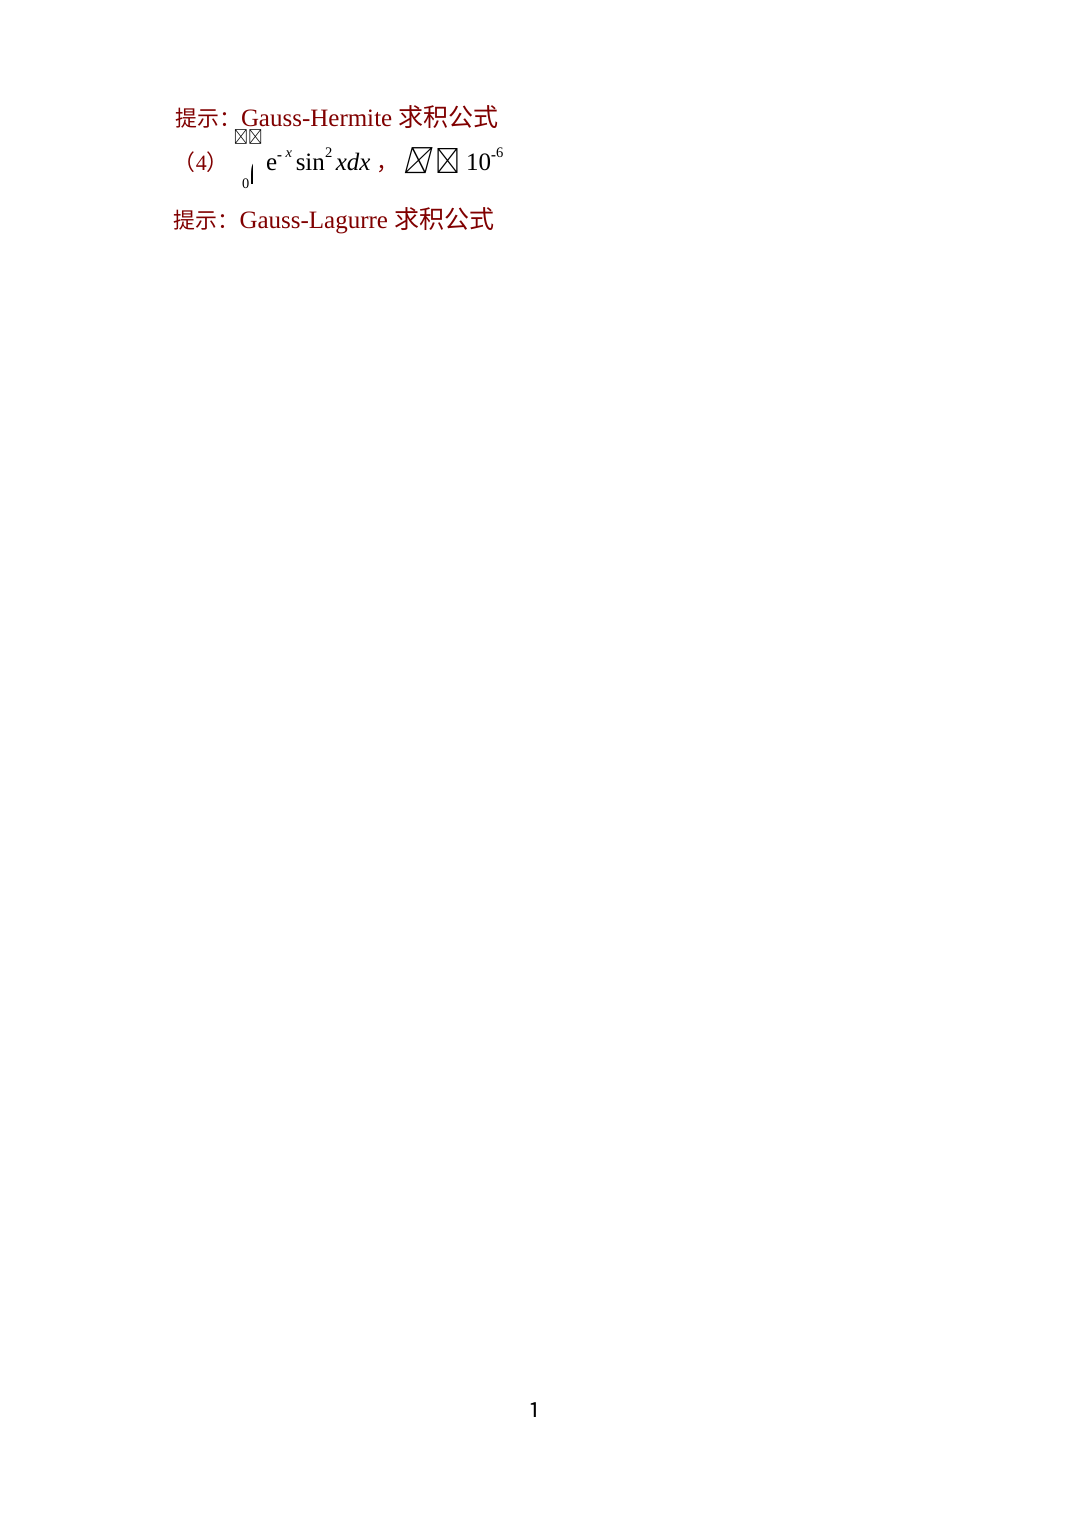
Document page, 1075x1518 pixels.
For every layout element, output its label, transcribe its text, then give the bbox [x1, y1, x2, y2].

text 0 [242, 178, 968, 192]
text 提示：Gauss-Lagurre 求积公式 [174, 200, 968, 236]
text （4）  e x sin2 xdx ，   106 [174, 141, 968, 178]
text 提示：Gauss-Hermite 求积公式 [175, 98, 968, 134]
